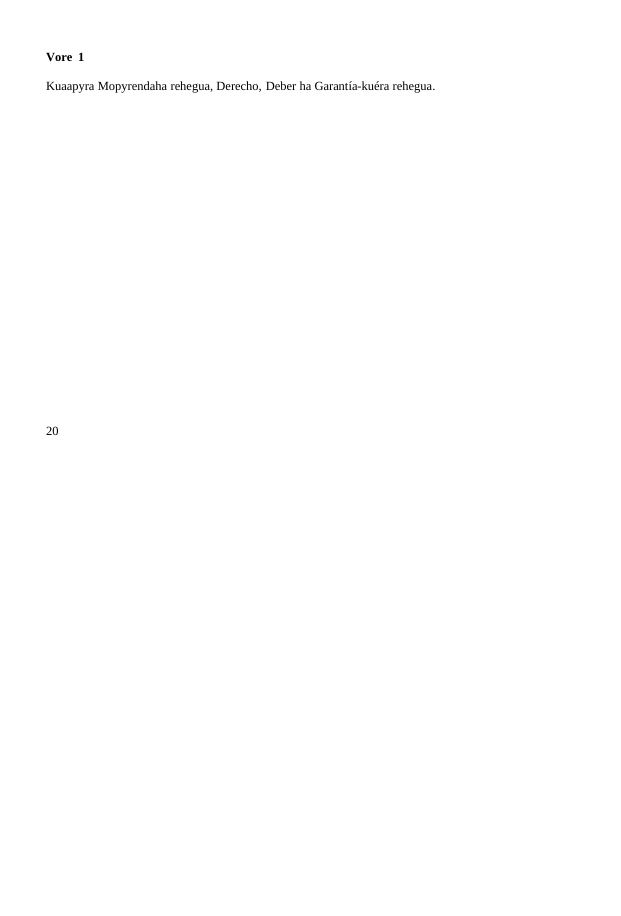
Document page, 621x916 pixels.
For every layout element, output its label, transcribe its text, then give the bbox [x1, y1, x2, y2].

text 20 [46, 424, 578, 438]
text Kuaapyra Mopyrendaha rehegua, Derecho, Deber ha Garantía-kuéra rehegua. [46, 79, 578, 93]
text Vore 1 [46, 50, 578, 64]
